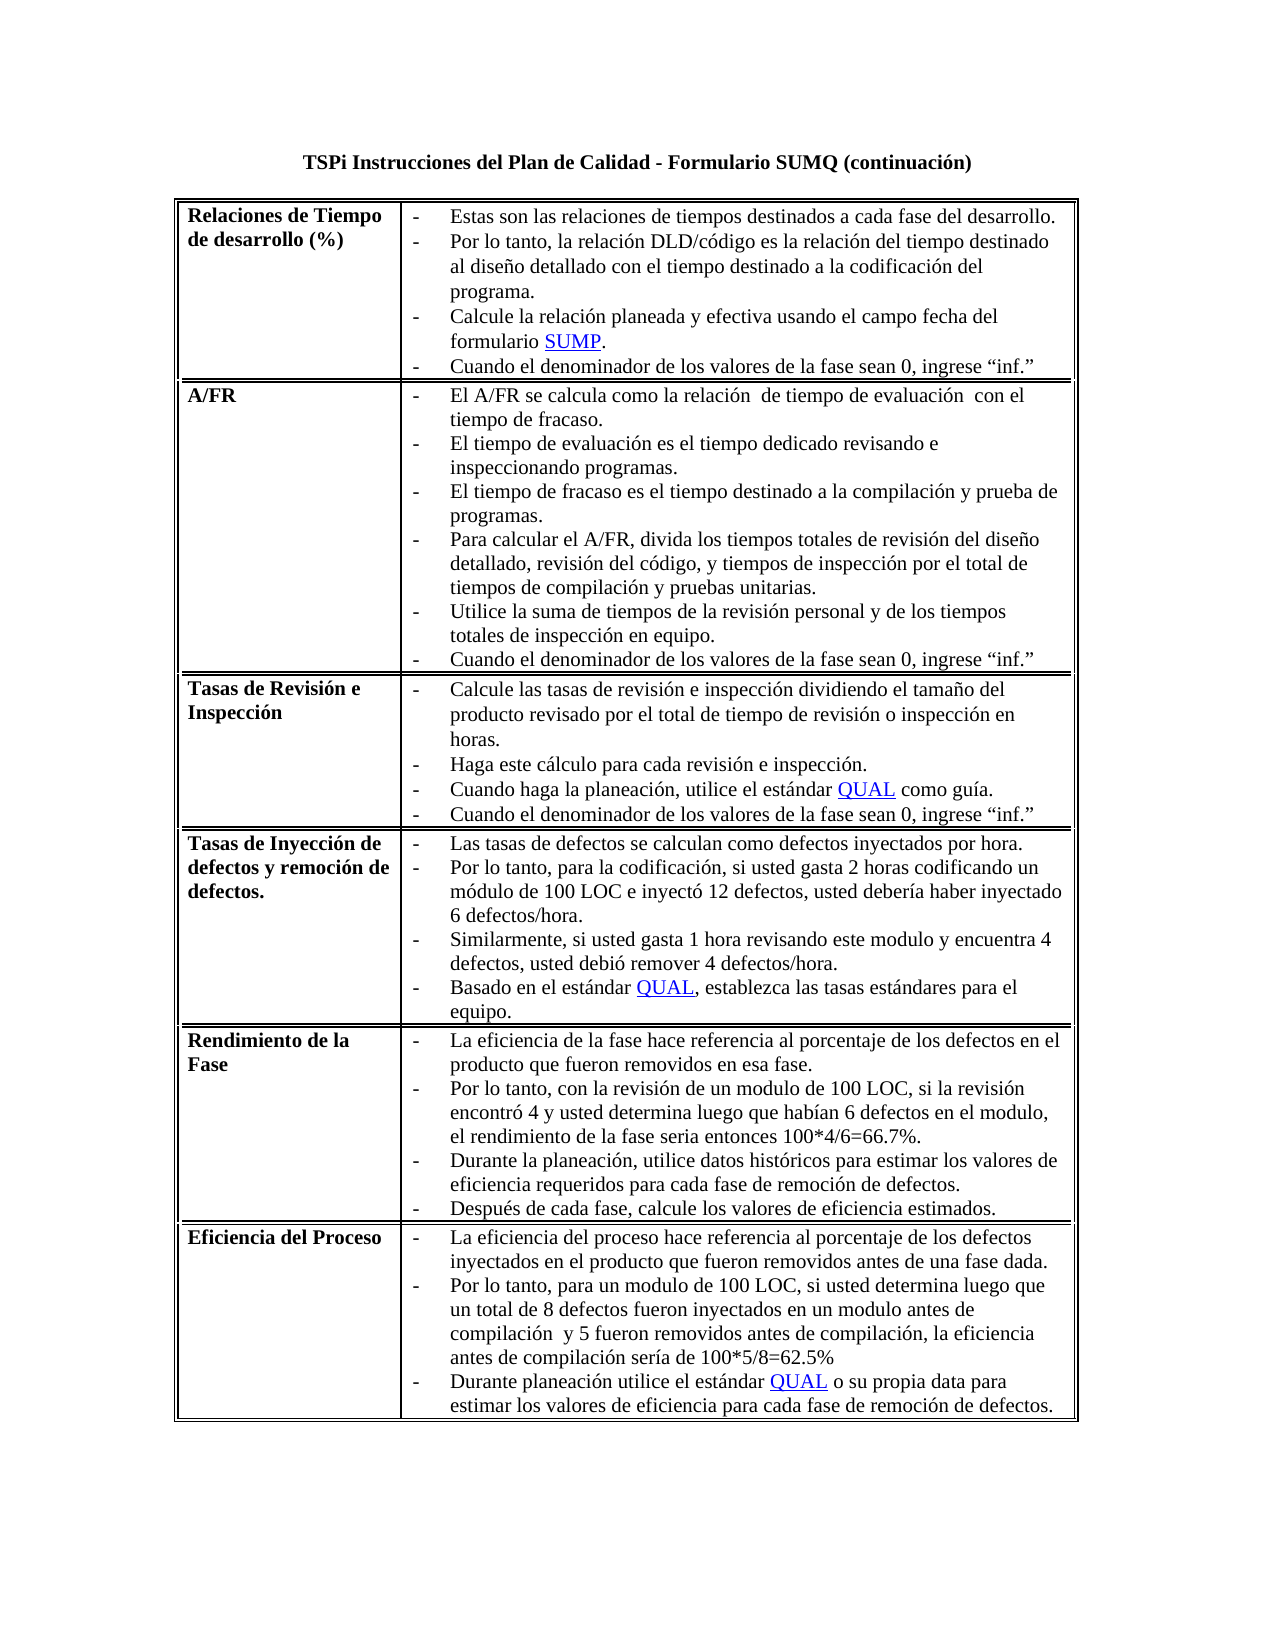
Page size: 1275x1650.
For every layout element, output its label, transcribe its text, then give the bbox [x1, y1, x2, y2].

table_cell Tasas de Inyección de defectos y remoción de defectos. [176, 826, 400, 1023]
text TSPi Instrucciones del Plan de Calidad - Formulario SUMQ (continuación) [187, 150, 1087, 174]
table_cell Eficiencia del Proceso [176, 1220, 400, 1417]
table_cell La eficiencia de la fase hace referencia al porcentaje de los defectos en el producto que fueron removidos en esa fase. Por lo tanto, con la revisión de un modulo de 100 LOC, si la revisión encontró 4 y usted determina luego que habían 6 defectos en el modulo, el rendimiento de la fase seria entonces 100*4/6=66.7%. Durante la planeación, utilice datos históricos para estimar los valores de eficiencia requeridos para cada fase de remoción de defectos. Después de cada fase, calcule los valores de eficiencia estimados. [402, 1023, 1076, 1220]
table_cell Tasas de Revisión e Inspección [176, 671, 400, 826]
table_header Relaciones de Tiempo de desarrollo (%) [179, 203, 400, 378]
table_cell Las tasas de defectos se calculan como defectos inyectados por hora. Por lo tanto, para la codificación, si usted gasta 2 horas codificando un módulo de 100 LOC e inyectó 12 defectos, usted debería haber inyectado 6 defectos/hora. Similarmente, si usted gasta 1 hora revisando este modulo y encuentra 4 defectos, usted debió remover 4 defectos/hora. Basado en el estándar QUAL, establezca las tasas estándares para el equipo. [402, 826, 1076, 1023]
table_header Estas son las relaciones de tiempos destinados a cada fase del desarrollo. Por lo tanto, la relación DLD/código es la relación del tiempo destinado al diseño detallado con el tiempo destinado a la codificación del programa. Calcule la relación planeada y efectiva usando el campo fecha del formulario SUMP. Cuando el denominador de los valores de la fase sean 0, ingrese “inf.” [402, 203, 1074, 378]
table_cell Calcule las tasas de revisión e inspección dividiendo el tamaño del producto revisado por el total de tiempo de revisión o inspección en horas. Haga este cálculo para cada revisión e inspección. Cuando haga la planeación, utilice el estándar QUAL como guía. Cuando el denominador de los valores de la fase sean 0, ingrese “inf.” [402, 671, 1076, 826]
table_cell A/FR [176, 378, 400, 671]
table_cell La eficiencia del proceso hace referencia al porcentaje de los defectos inyectados en el producto que fueron removidos antes de una fase dada. Por lo tanto, para un modulo de 100 LOC, si usted determina luego que un total de 8 defectos fueron inyectados en un modulo antes de compilación y 5 fueron removidos antes de compilación, la eficiencia antes de compilación sería de 100*5/8=62.5% Durante planeación utilice el estándar QUAL o su propia data para estimar los valores de eficiencia para cada fase de remoción de defectos. [402, 1220, 1076, 1417]
table_cell El A/FR se calcula como la relación de tiempo de evaluación con el tiempo de fracaso. El tiempo de evaluación es el tiempo dedicado revisando e inspeccionando programas. El tiempo de fracaso es el tiempo destinado a la compilación y prueba de programas. Para calcular el A/FR, divida los tiempos totales de revisión del diseño detallado, revisión del código, y tiempos de inspección por el total de tiempos de compilación y pruebas unitarias. Utilice la suma de tiempos de la revisión personal y de los tiempos totales de inspección en equipo. Cuando el denominador de los valores de la fase sean 0, ingrese “inf.” [402, 378, 1076, 671]
table_cell Rendimiento de la Fase [176, 1023, 400, 1220]
